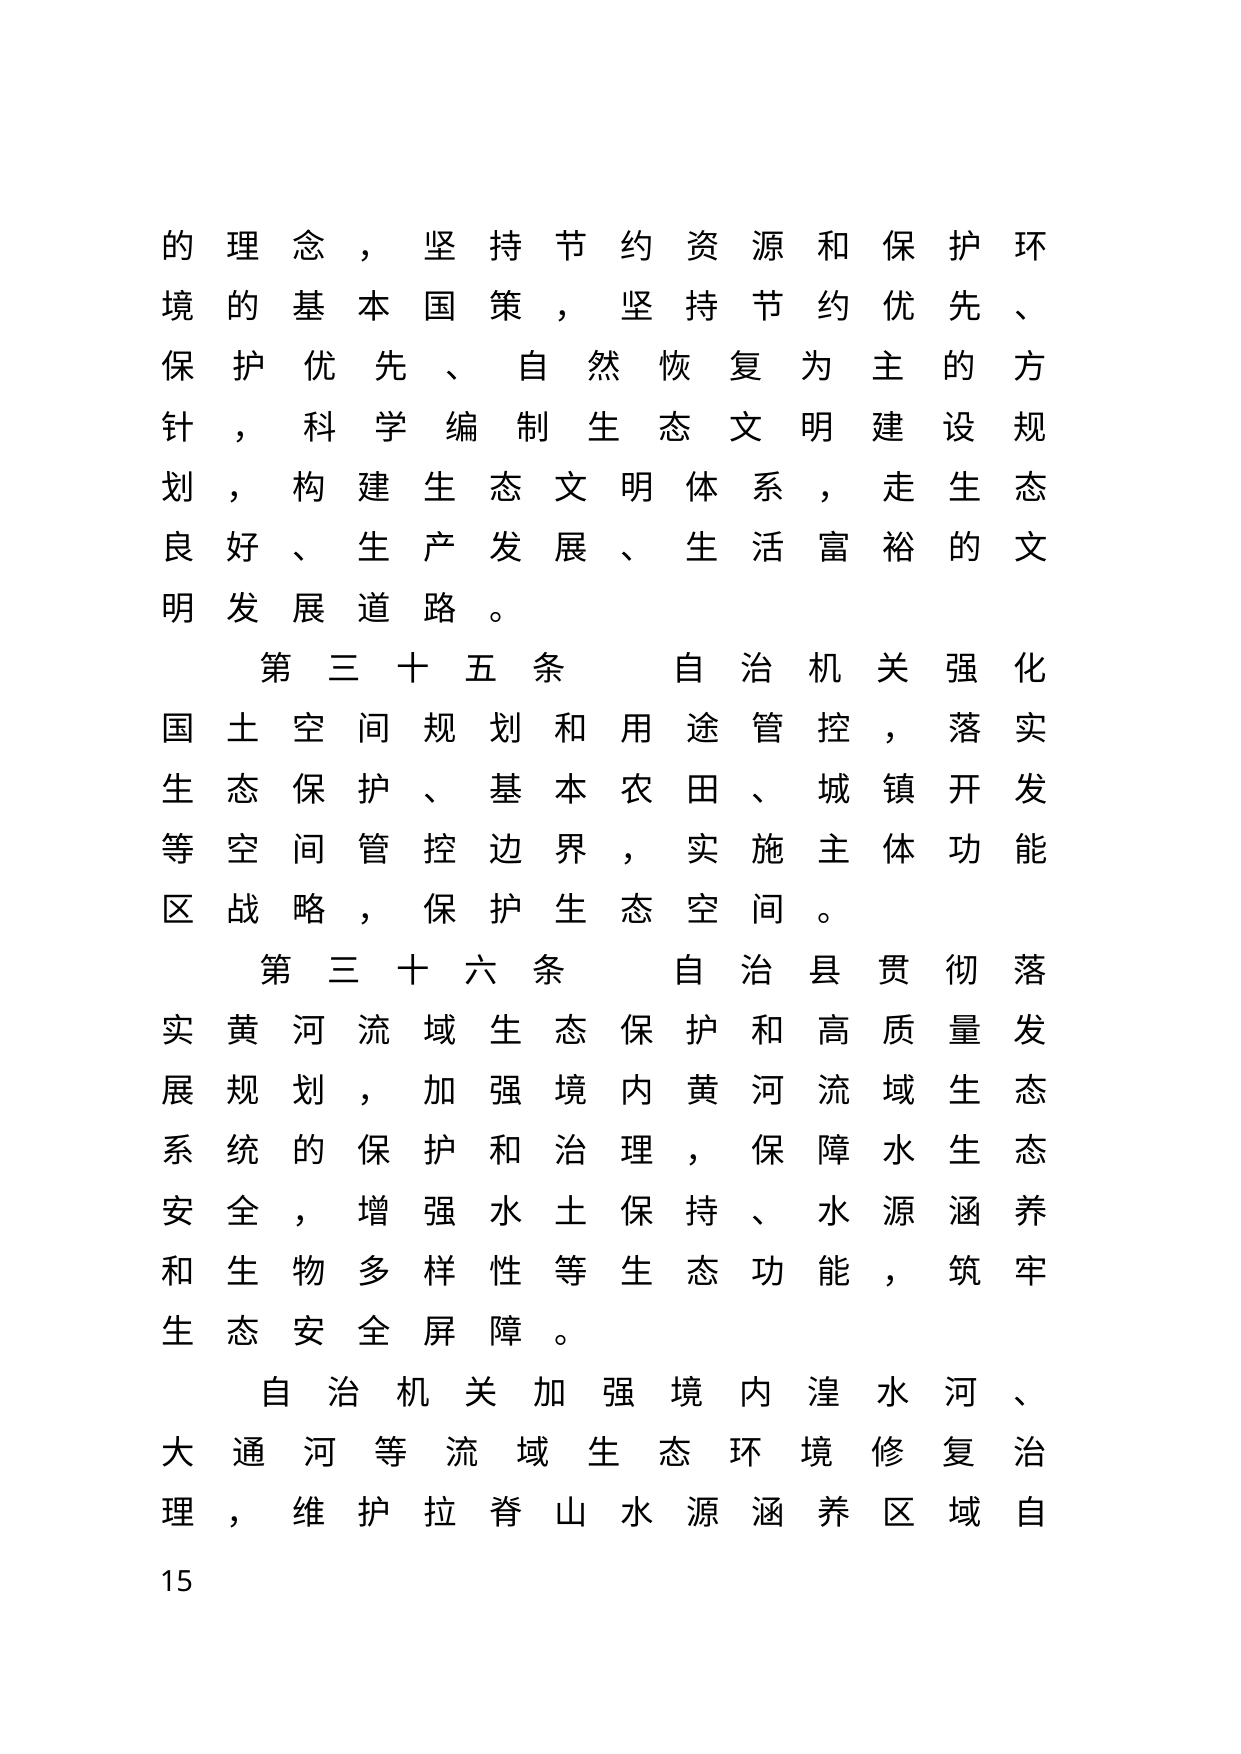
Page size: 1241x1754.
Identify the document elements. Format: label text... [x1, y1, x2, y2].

text 第三十五条 自治机关强化国土空间规划和用途管控，落实生态保护、基本农田、城镇开发等空间管控边界，实施主体功能区战略，保护生态空间。 [161, 636, 1079, 937]
text 第三十六条 自治县贯彻落实黄河流域生态保护和高质量发展规划，加强境内黄河流域生态系统的保护和治理，保障水生态安全，增强水土保持、水源涵养和生物多样性等生态功能，筑牢生态安全屏障。 [161, 937, 1079, 1359]
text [161, 213, 1079, 636]
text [161, 1359, 1079, 1540]
